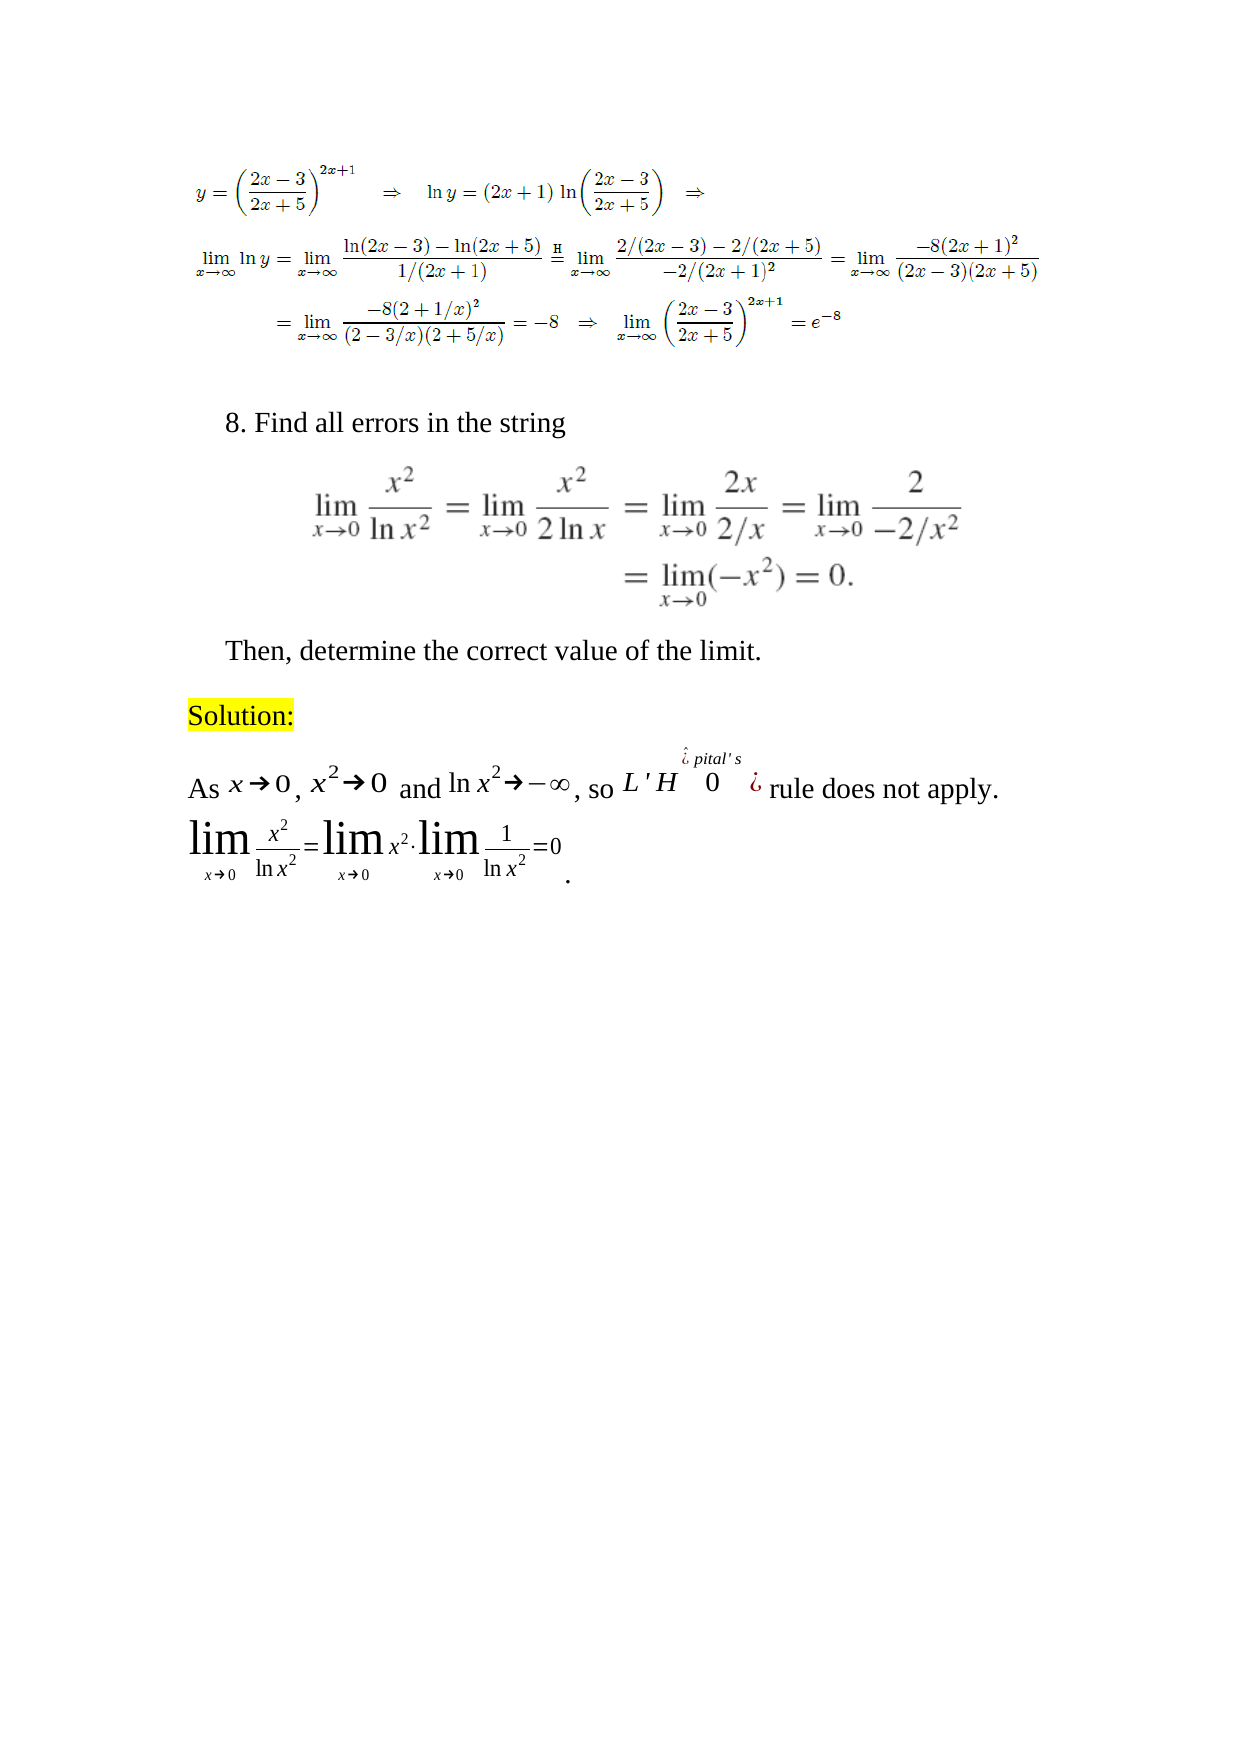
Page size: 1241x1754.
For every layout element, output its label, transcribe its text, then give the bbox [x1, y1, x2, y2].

text 8. Find all errors in the string [225, 389, 1053, 454]
text Then, determine the correct value of the limit. [225, 617, 1053, 682]
text . [187, 812, 1053, 909]
text Solution: [187, 682, 1053, 747]
text As , and , so rule does not apply. [187, 747, 1053, 812]
